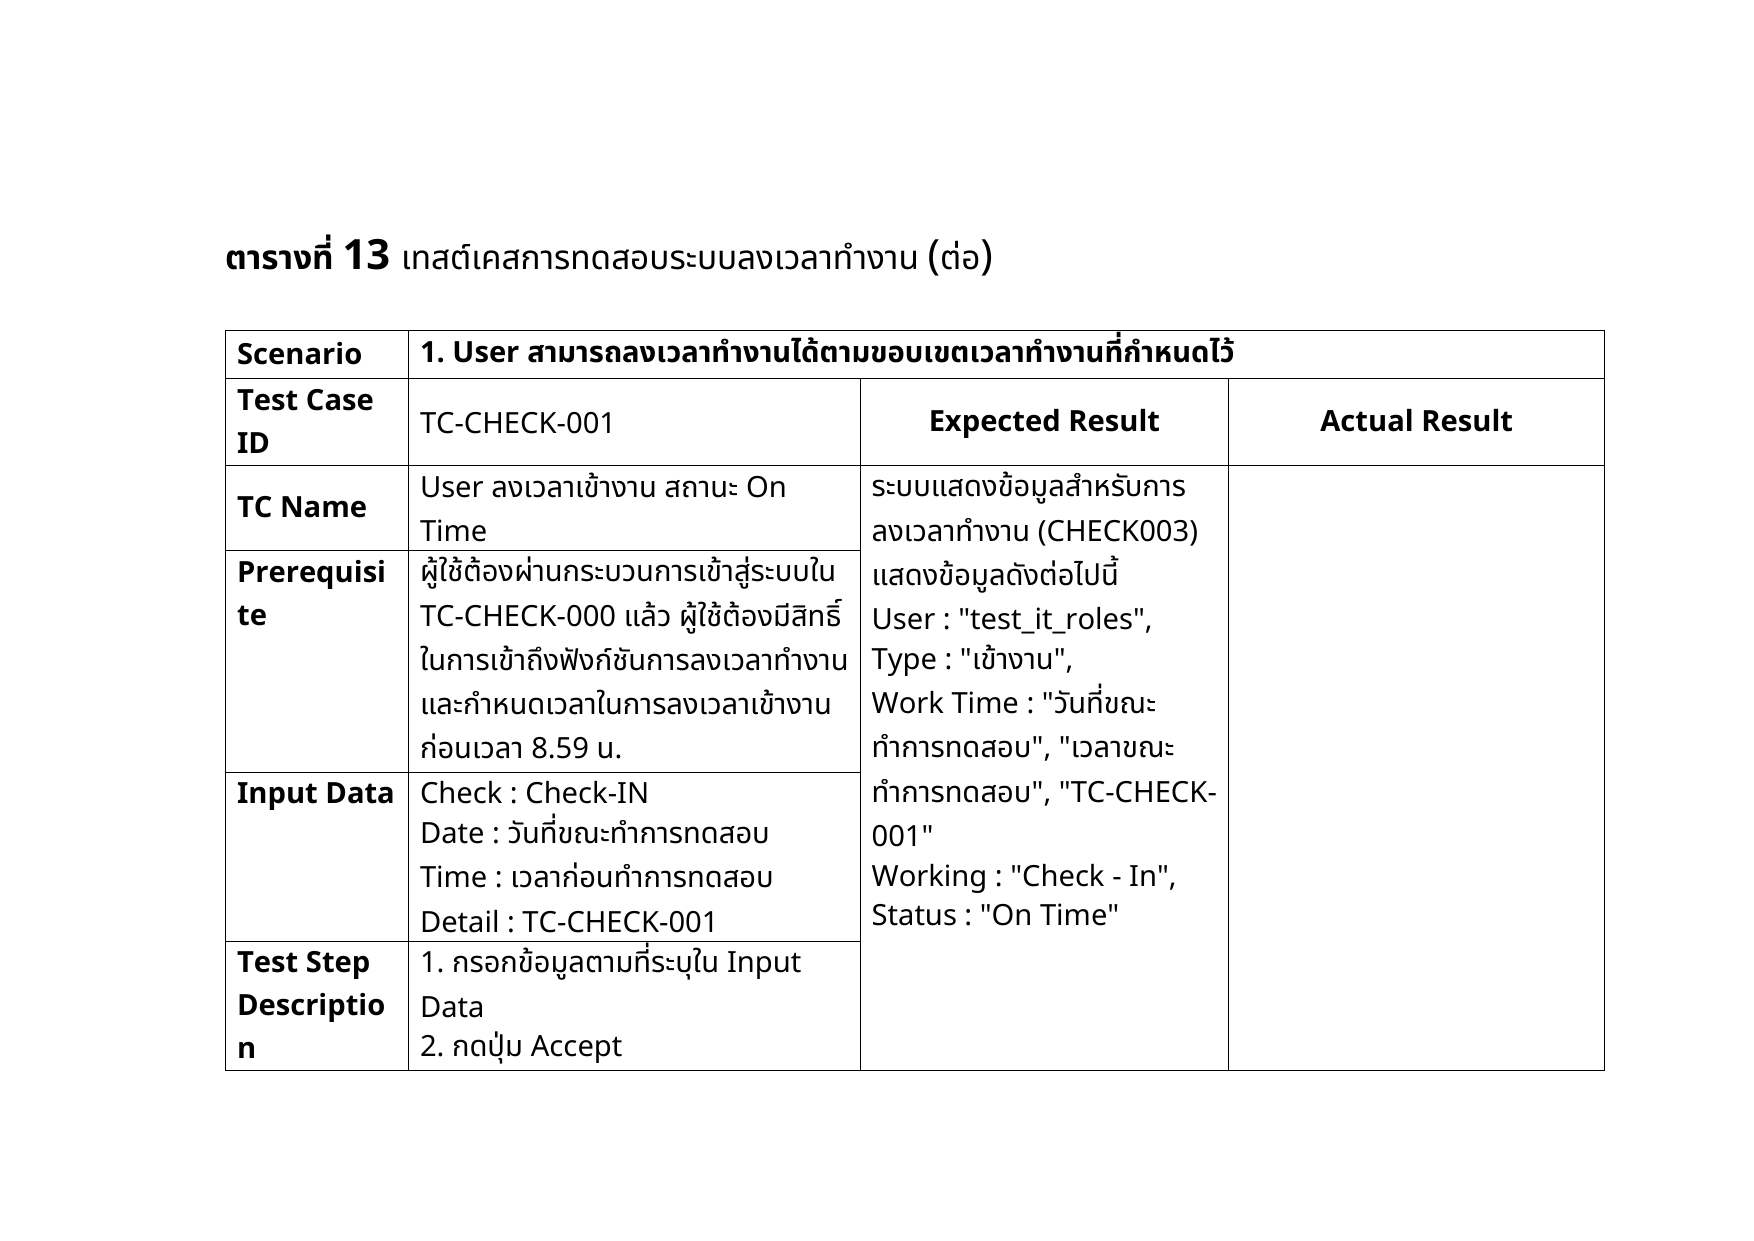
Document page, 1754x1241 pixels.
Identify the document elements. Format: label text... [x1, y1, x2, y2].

table_cell Actual Result [1229, 379, 1604, 465]
table_cell Input Data [226, 773, 408, 941]
table_cell ระบบแสดงข้อมูลสำหรับการลงเวลาทำงาน (CHECK003) แสดงข้อมูลดังต่อไปนี้ User : "test_it_roles", Type : "เข้างาน", Work Time : "วันที่ขณะทำการทดสอบ", "เวลาขณะทำการทดสอบ", "TC-CHECK-001" Working : "Check - In", Status : "On Time" [861, 466, 1228, 1070]
table_cell [1229, 466, 1604, 1070]
table_cell Prerequisite [226, 551, 408, 772]
table_cell Test Case ID [226, 379, 408, 465]
table_cell ผู้ใช้ต้องผ่านกระบวนการเข้าสู่ระบบใน TC-CHECK-000 แล้ว ผู้ใช้ต้องมีสิทธิ์ในการเข้าถึงฟังก์ชันการลงเวลาทำงาน และกำหนดเวลาในการลงเวลาเข้างานก่อนเวลา 8.59 น. [409, 551, 860, 772]
table_cell TC-CHECK-001 [409, 379, 860, 465]
table_header Scenario [226, 331, 408, 378]
table_cell User ลงเวลาเข้างาน สถานะ On Time [409, 466, 860, 550]
table_header 1. User สามารถลงเวลาทำงานได้ตามขอบเขตเวลาทำงานที่กำหนดไว้ [409, 331, 1604, 378]
table_cell Test Step Description [226, 942, 408, 1070]
table_cell TC Name [226, 466, 408, 550]
table_cell Expected Result [861, 379, 1228, 465]
table_cell Check : Check-IN Date : วันที่ขณะทำการทดสอบ Time : เวลาก่อนทำการทดสอบ Detail : TC-CHECK-001 [409, 773, 860, 941]
text ตารางที่ 13 เทสต์เคสการทดสอบระบบลงเวลาทำงาน (ต่อ) [225, 225, 1604, 284]
table_cell 1. กรอกข้อมูลตามที่ระบุใน Input Data 2. กดปุ่ม Accept [409, 942, 860, 1070]
